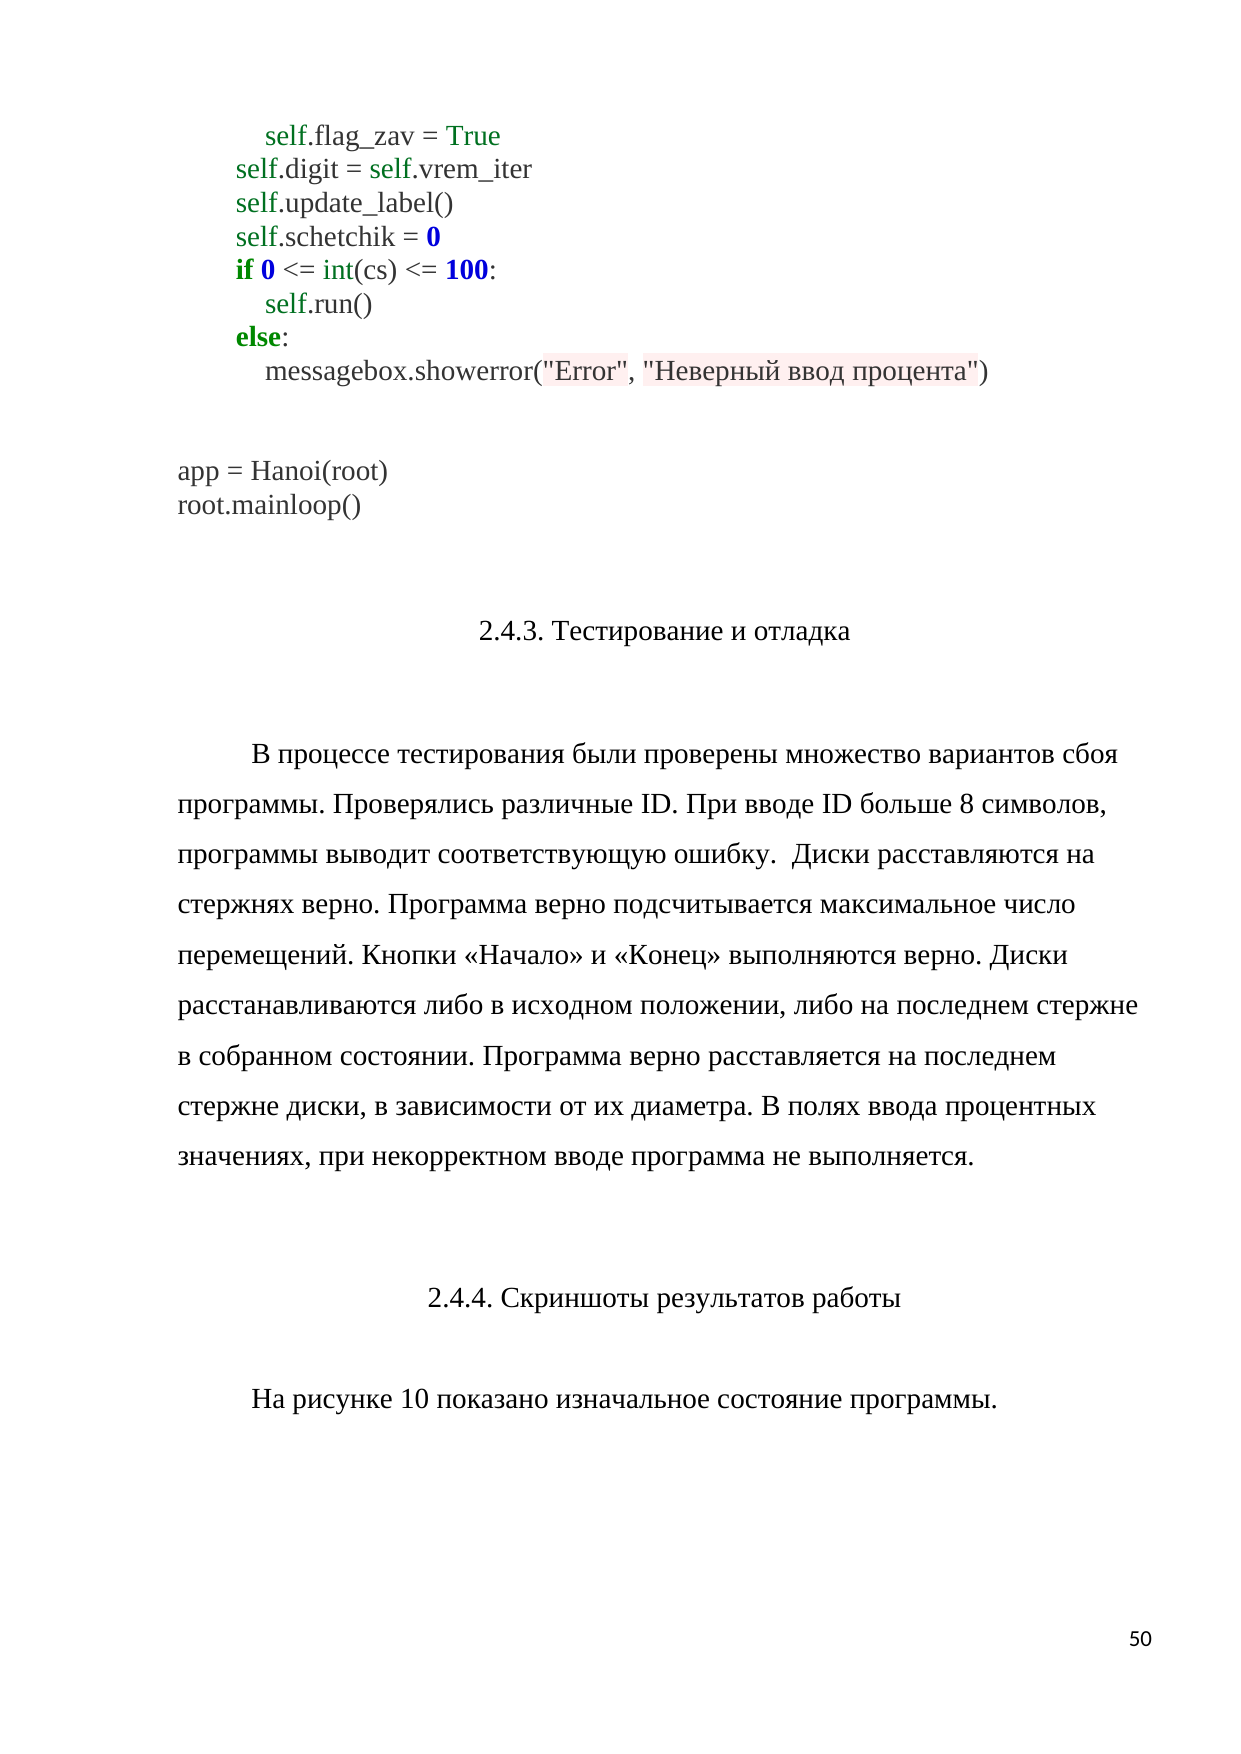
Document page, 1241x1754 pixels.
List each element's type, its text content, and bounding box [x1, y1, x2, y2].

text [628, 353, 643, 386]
text root.mainloop() [177, 487, 1152, 521]
text messagebox.showerror("Error", "Неверный ввод процента") [978, 353, 1152, 386]
text self.update_label() [177, 185, 1152, 219]
text self.schetchik = 0 [177, 219, 1152, 252]
text На рисунке 10 показано изначальное состояние программы. [177, 1381, 1152, 1415]
text app = Hanoi(root) [177, 453, 1152, 487]
text self.digit = self.vrem_iter [177, 152, 1152, 185]
text self.run() [177, 286, 1152, 319]
text self.flag_zav = True [177, 118, 1152, 152]
text 2.4.4. Скриншоты результатов работы [177, 1281, 1152, 1314]
text else: [177, 319, 1152, 353]
text 2.4.3. Тестирование и отладка [177, 613, 1152, 646]
text messagebox.showerror("Error", "Неверный ввод процента") [177, 353, 543, 386]
text if 0 <= int(cs) <= 100: [177, 252, 1152, 286]
text В процессе тестирования были проверены множество вариантов сбоя программы. Проверялись различные ID. При вводе ID больше 8 символов, программы выводит соответствующую ошибку. Диски расставляются на стержнях верно. Программа верно подсчитывается максимальное число перемещений. Кнопки «Начало» и «Конец» выполняются верно. Диски расстанавливаются либо в исходном положении, либо на последнем стержне в собранном состоянии. Программа верно расставляется на последнем стержне диски, в зависимости от их диаметра. В полях ввода процентных значениях, при некорректном вводе программа не выполняется. [177, 736, 1152, 1172]
